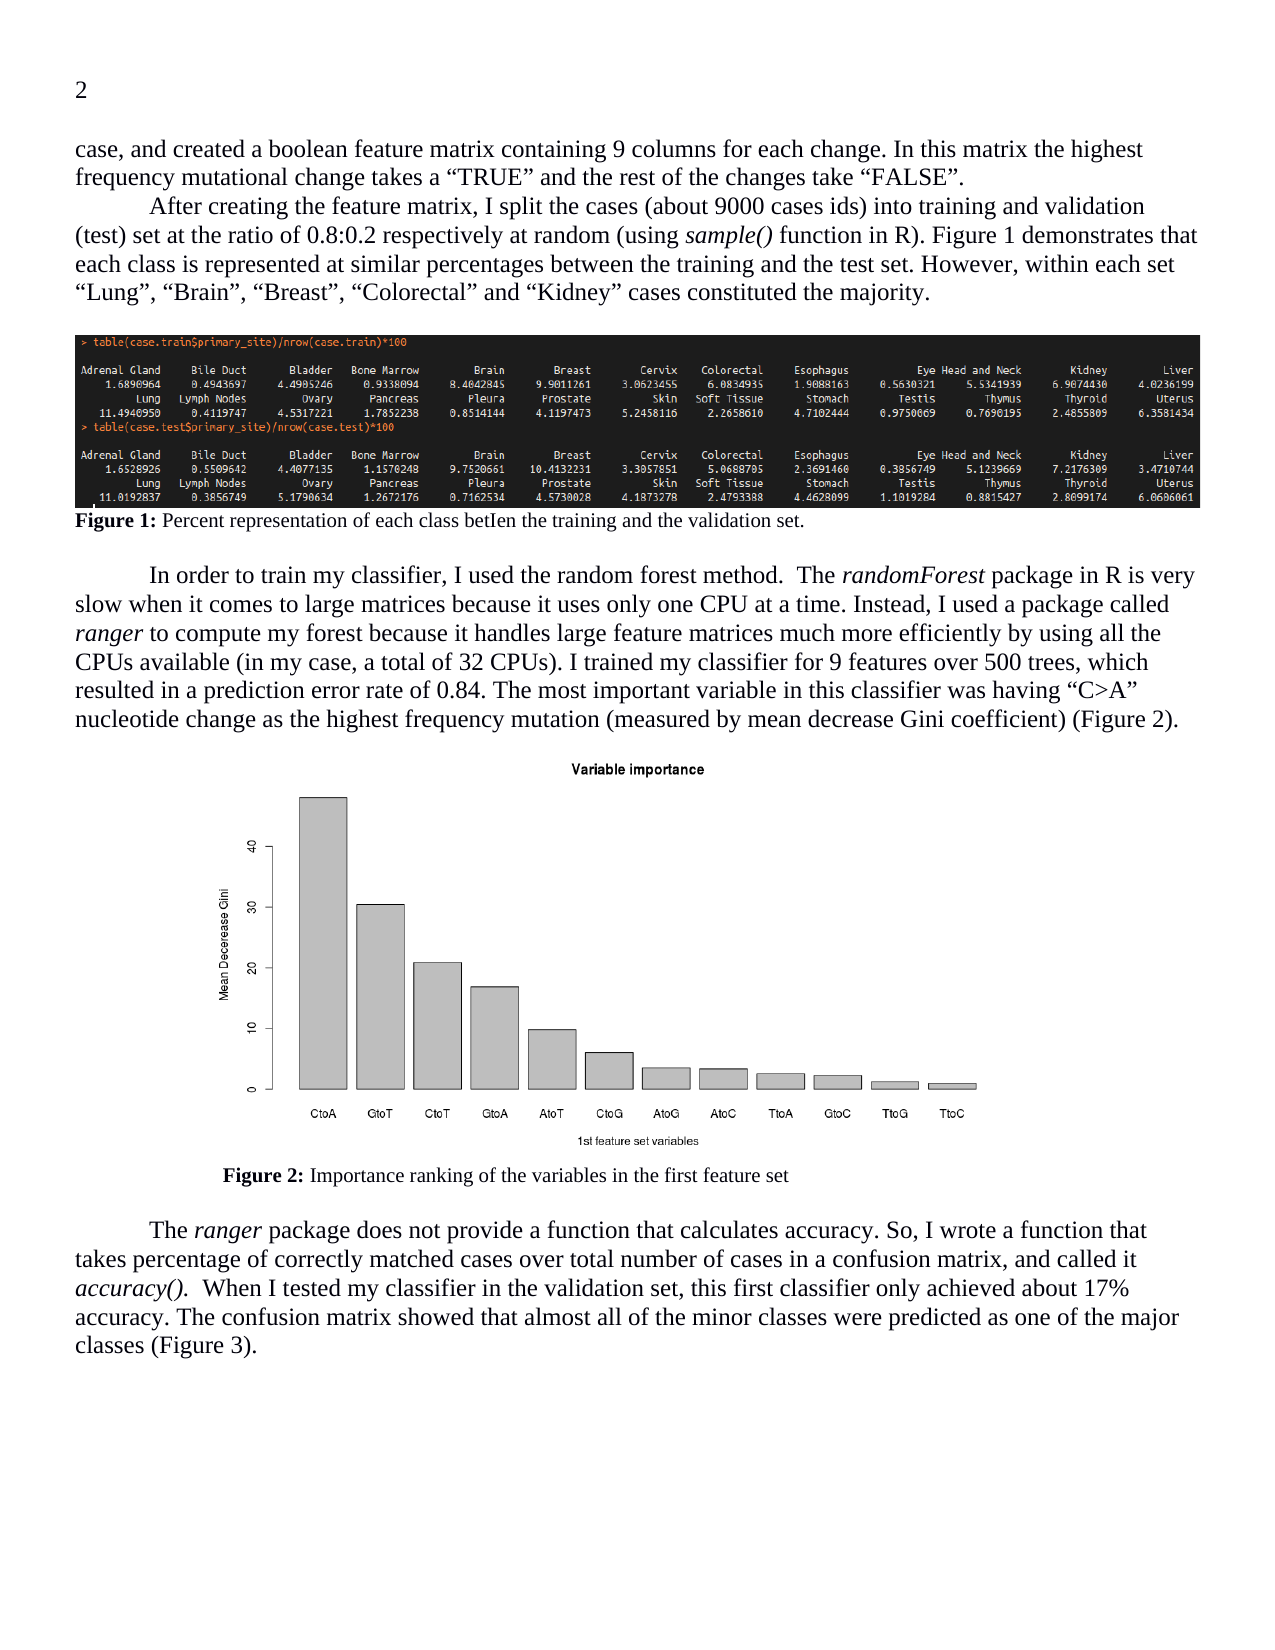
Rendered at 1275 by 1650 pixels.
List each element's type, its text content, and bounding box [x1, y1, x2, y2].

text The ranger package does not provide a function that calculates accuracy. So, I wrote a function that takes percentage of correctly matched cases over total number of cases in a confusion matrix, and called it accuracy(). When I tested my classifier in the validation set, this first classifier only achieved about 17% accuracy. The confusion matrix showed that almost all of the minor classes were predicted as one of the major classes (Figure 3). [75, 1216, 1200, 1359]
text After creating the feature matrix, I split the cases (about 9000 cases ids) into training and validation (test) set at the ratio of 0.8:0.2 respectively at random (using sample() function in R). Figure 1 demonstrates that each class is represented at similar percentages between the training and the test set. However, within each set “Lung”, “Brain”, “Breast”, “Colorectal” and “Kidney” cases constituted the majority. [75, 191, 1200, 306]
text Figure 1: Percent representation of each class betIen the training and the validation set. [75, 508, 1200, 532]
picture [75, 335, 1200, 508]
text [75, 134, 1200, 191]
picture [215, 740, 1032, 1163]
text In order to train my classifier, I used the random forest method. The randomForest package in R is very slow when it comes to large matrices because it uses only one CPU at a time. Instead, I used a package called ranger to compute my forest because it handles large feature matrices much more efficiently by using all the CPUs available (in my case, a total of 32 CPUs). I trained my classifier for 9 features over 500 trees, which resulted in a prediction error rate of 0.84. The most important variable in this classifier was having “C>A” nucleotide change as the highest frequency mutation (measured by mean decrease Gini coefficient) (Figure 2). [75, 560, 1200, 733]
